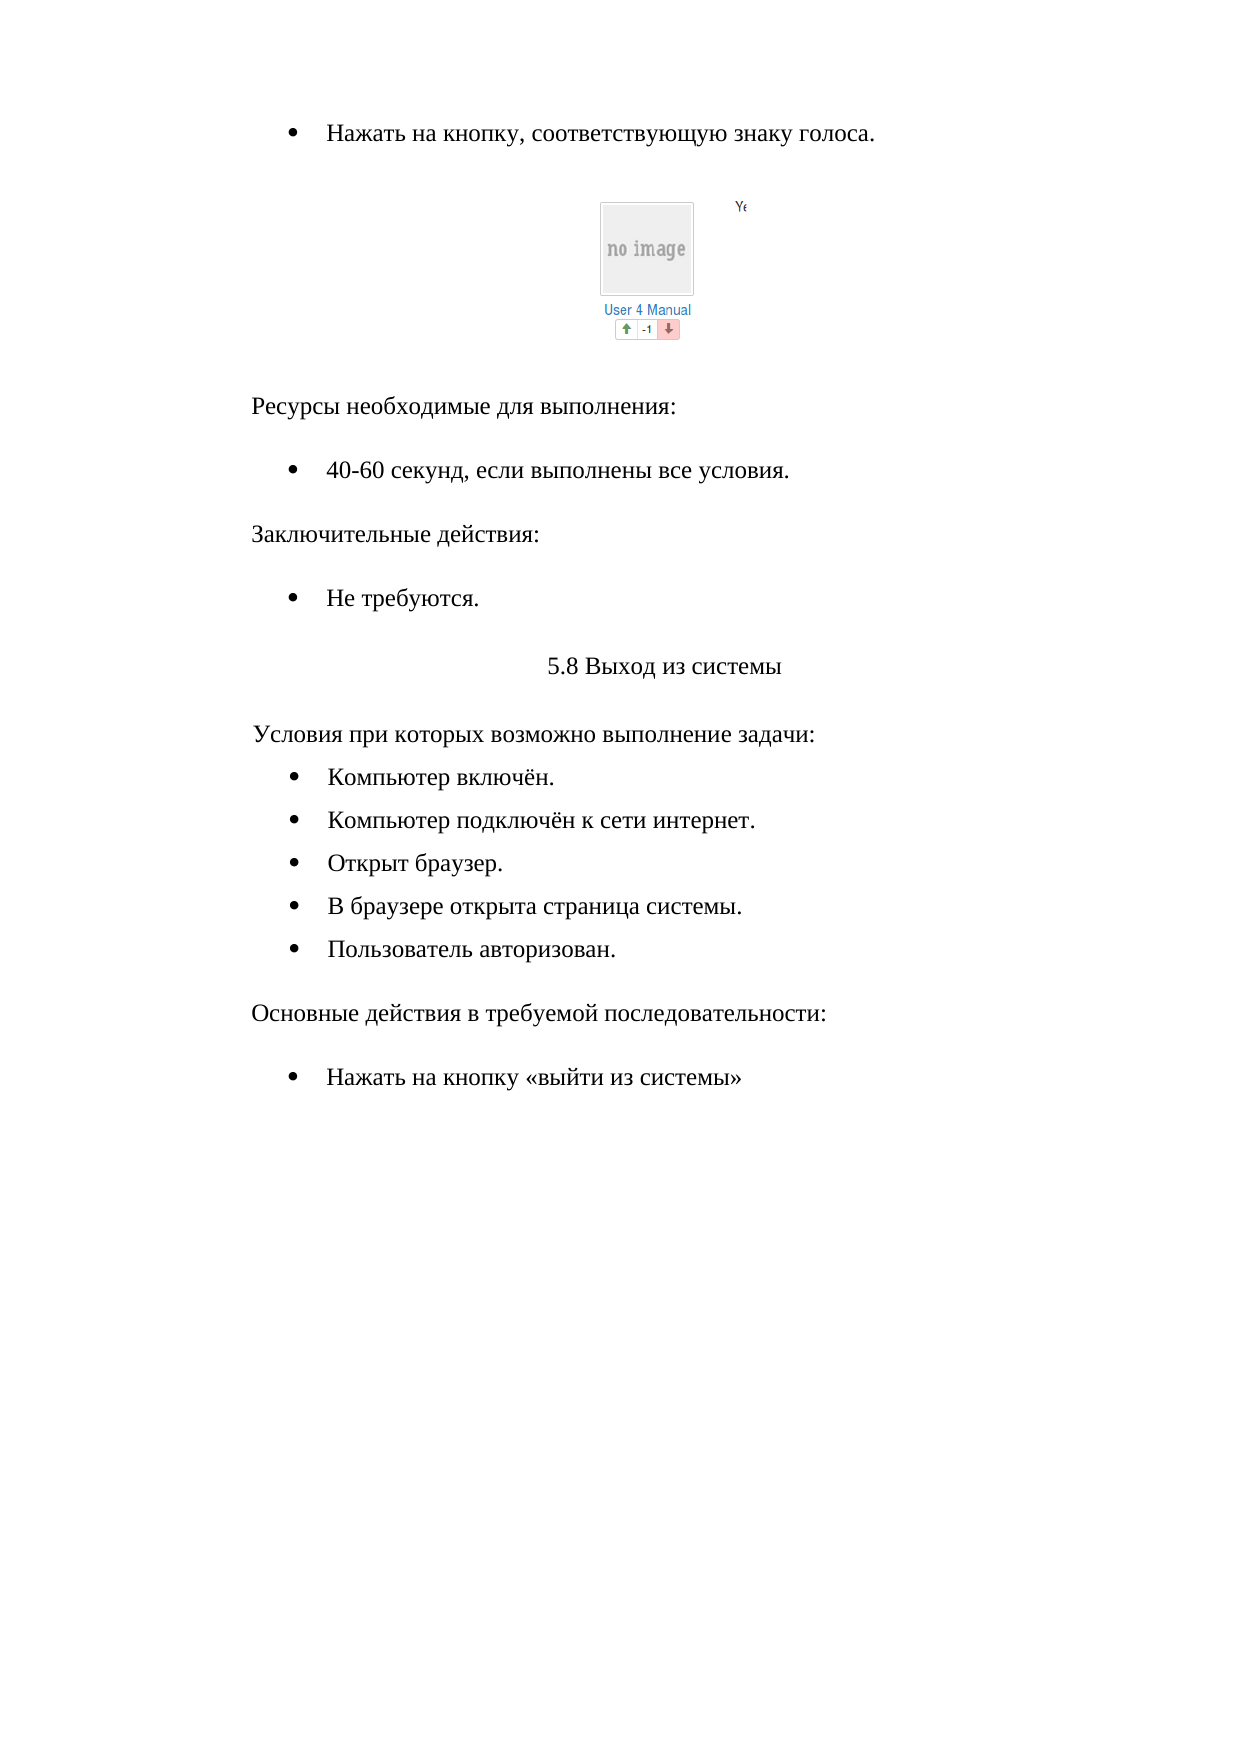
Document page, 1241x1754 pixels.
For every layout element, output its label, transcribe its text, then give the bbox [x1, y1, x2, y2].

text 5.8 Выход из системы [177, 651, 1152, 679]
list 40-60 секунд, если выполнены все условия. [288, 455, 1152, 483]
list Компьютер подключён к сети интернет. [290, 805, 1152, 834]
text Основные действия в требуемой последовательности: [177, 998, 1152, 1027]
list В браузере открыта страница системы. [290, 891, 1152, 920]
list Не требуются. [288, 583, 1152, 611]
list Компьютер включён. [290, 762, 1152, 791]
list Нажать на кнопку, соответствующую знаку голоса. [288, 118, 1152, 147]
list Пользователь авторизован. [290, 934, 1152, 963]
text Ресурсы необходимые для выполнения: [251, 391, 1152, 419]
text Заключительные действия: [251, 519, 1152, 547]
picture [582, 182, 747, 356]
list Нажать на кнопку «выйти из системы» [288, 1062, 1152, 1091]
list Открыт браузер. [290, 848, 1152, 877]
list Условия при которых возможно выполнение задачи: [252, 719, 1152, 748]
